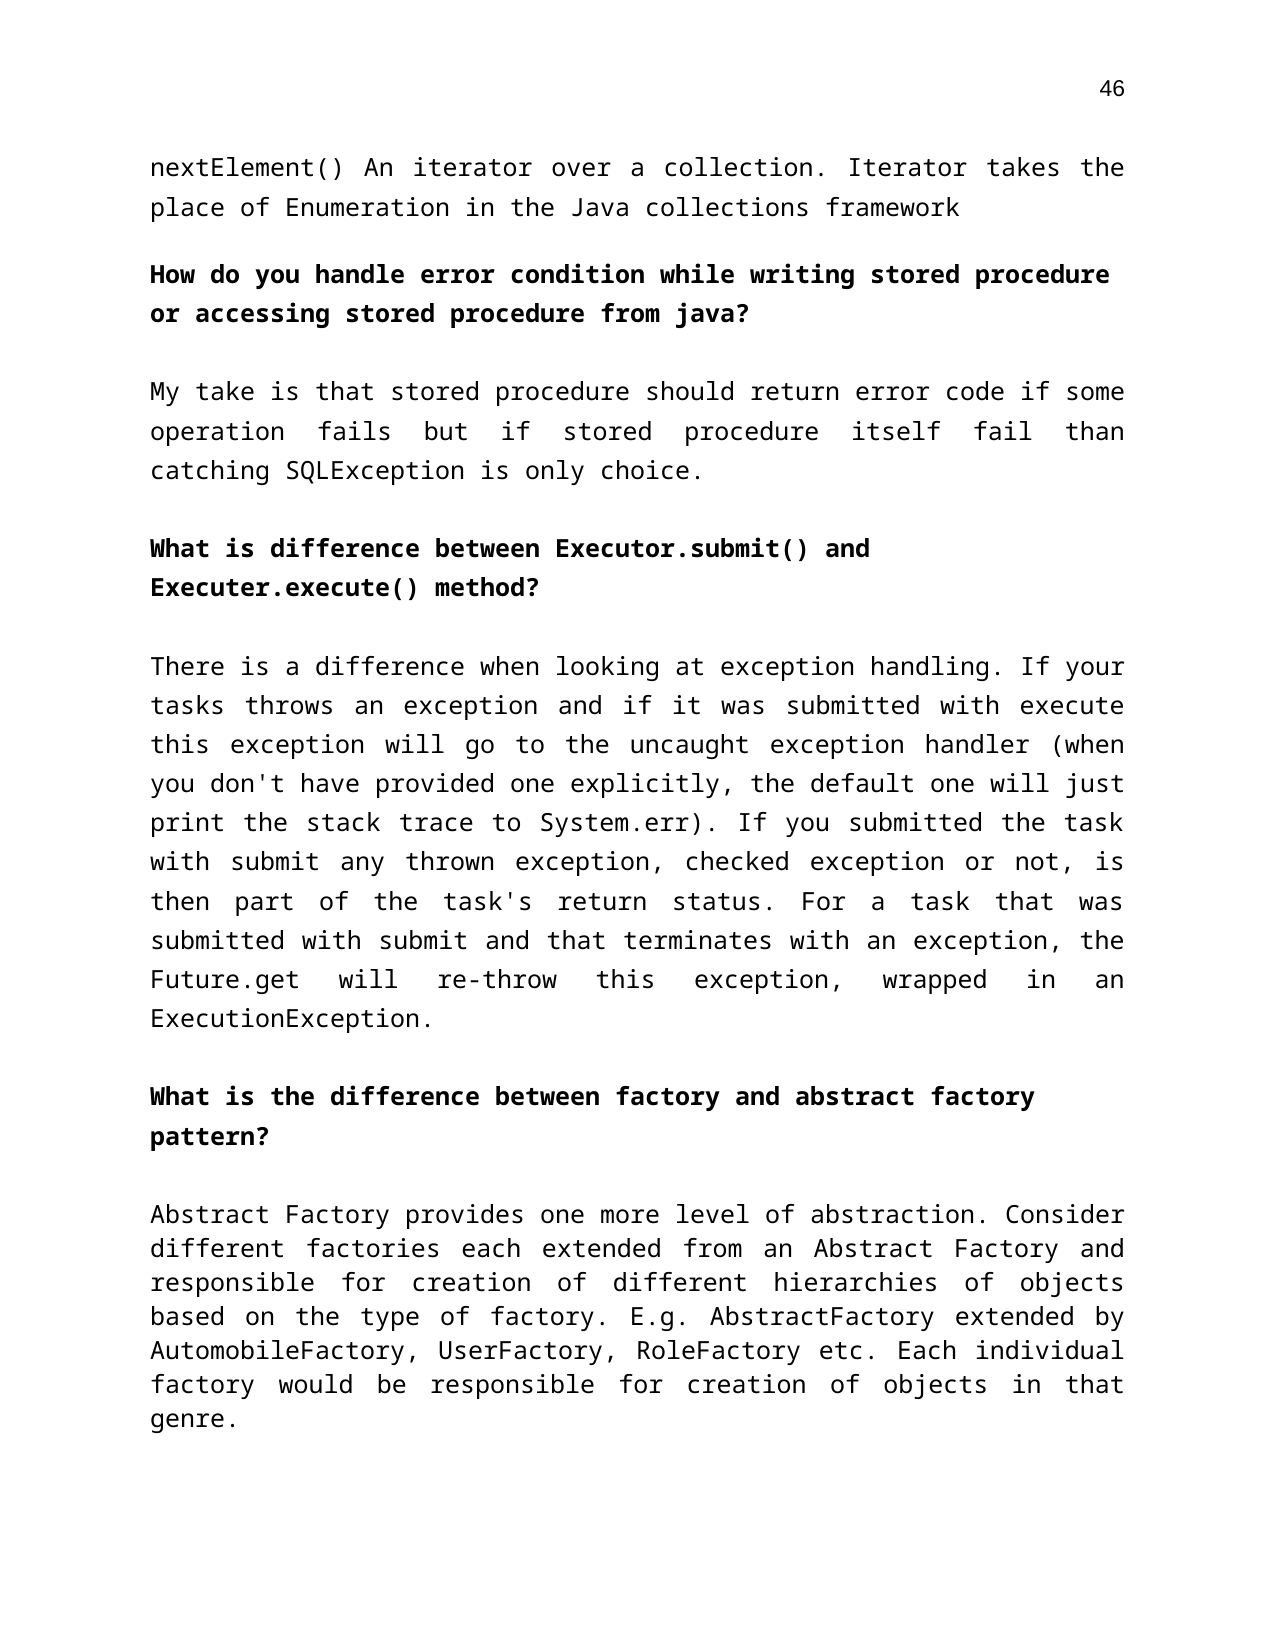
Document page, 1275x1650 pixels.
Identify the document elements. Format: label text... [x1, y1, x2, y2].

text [150, 150, 1125, 223]
text There is a difference when looking at exception handling. If your tasks throws an exception and if it was submitted with execute this exception will go to the uncaught exception handler (when you don't have provided one explicitly, the default one will just print the stack trace to System.err). If you submitted the task with submit any thrown exception, checked exception or not, is then part of the task's return status. For a task that was submitted with submit and that terminates with an exception, the Future.get will re-throw this exception, wrapped in an ExecutionException. [150, 648, 1125, 1035]
text How do you handle error condition while writing stored procedure or accessing stored procedure from java? [150, 256, 1125, 330]
text What is difference between Executor.submit() and Executer.execute() method? [150, 531, 1125, 604]
text My take is that stored procedure should return error code if some operation fails but if stored procedure itself fail than catching SQLException is only choice. [150, 374, 1125, 486]
text Abstract Factory provides one more level of abstraction. Consider different factories each extended from an Abstract Factory and responsible for creation of different hierarchies of objects based on the type of factory. E.g. AbstractFactory extended by AutomobileFactory, UserFactory, RoleFactory etc. Each individual factory would be responsible for creation of objects in that genre. [150, 1196, 1125, 1435]
text What is the difference between factory and abstract factory pattern? [150, 1079, 1125, 1152]
